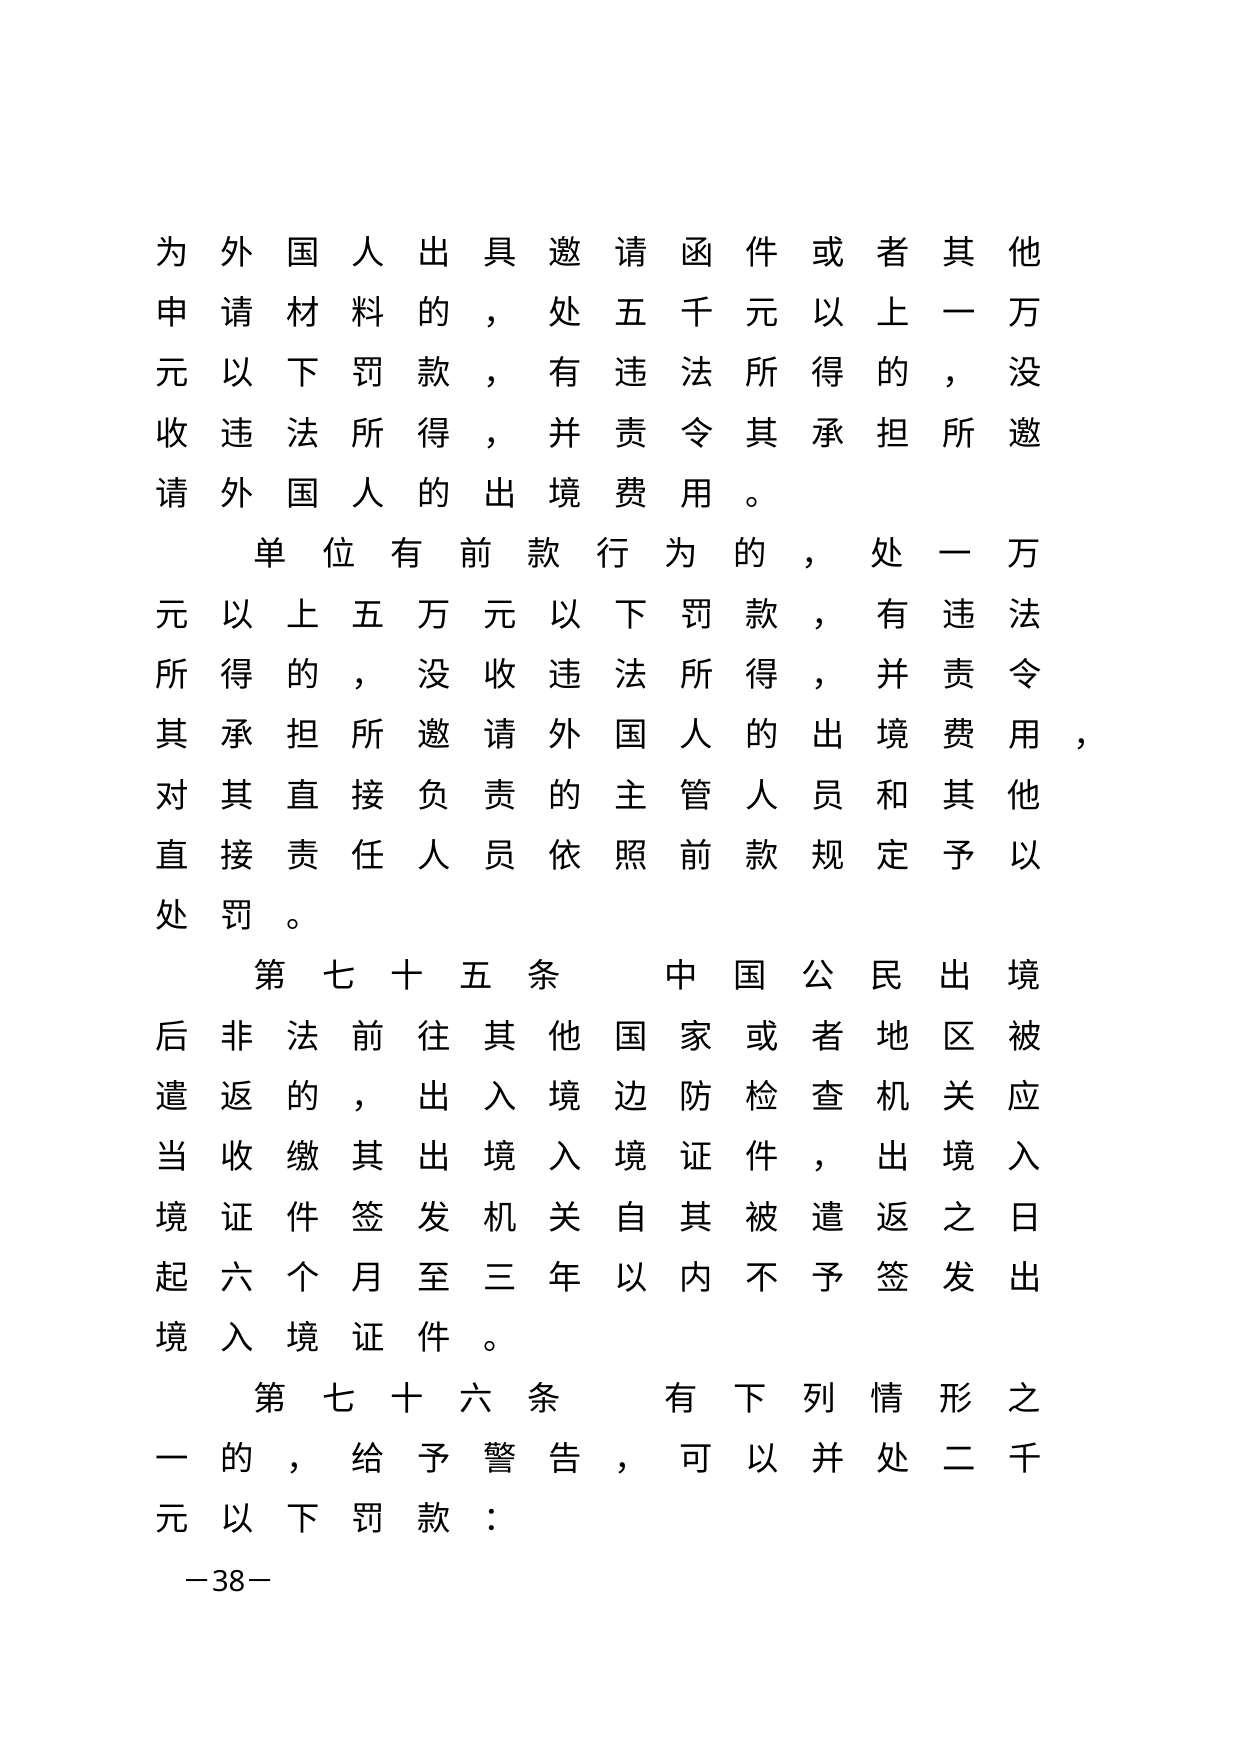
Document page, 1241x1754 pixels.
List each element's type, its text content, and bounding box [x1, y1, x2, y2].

text 第七十六条 有下列情形之一的，给予警告，可以并处二千元以下罚款： [155, 1365, 1073, 1546]
text 单位有前款行为的，处一万元以上五万元以下罚款，有违法所得的，没收违法所得，并责令其承担所邀请外国人的出境费用，对其直接负责的主管人员和其他直接责任人员依照前款规定予以处罚。 [155, 521, 1073, 943]
text 第七十四条 违反本法规定，为外国人出具邀请函件或者其他申请材料的，处五千元以上一万元以下罚款，有违法所得的，没收违法所得，并责令其承担所邀请外国人的出境费用。 [155, 219, 1073, 521]
text 第七十五条 中国公民出境后非法前往其他国家或者地区被遣返的，出入境边防检查机关应当收缴其出境入境证件，出境入境证件签发机关自其被遣返之日起六个月至三年以内不予签发出境入境证件。 [155, 943, 1073, 1365]
